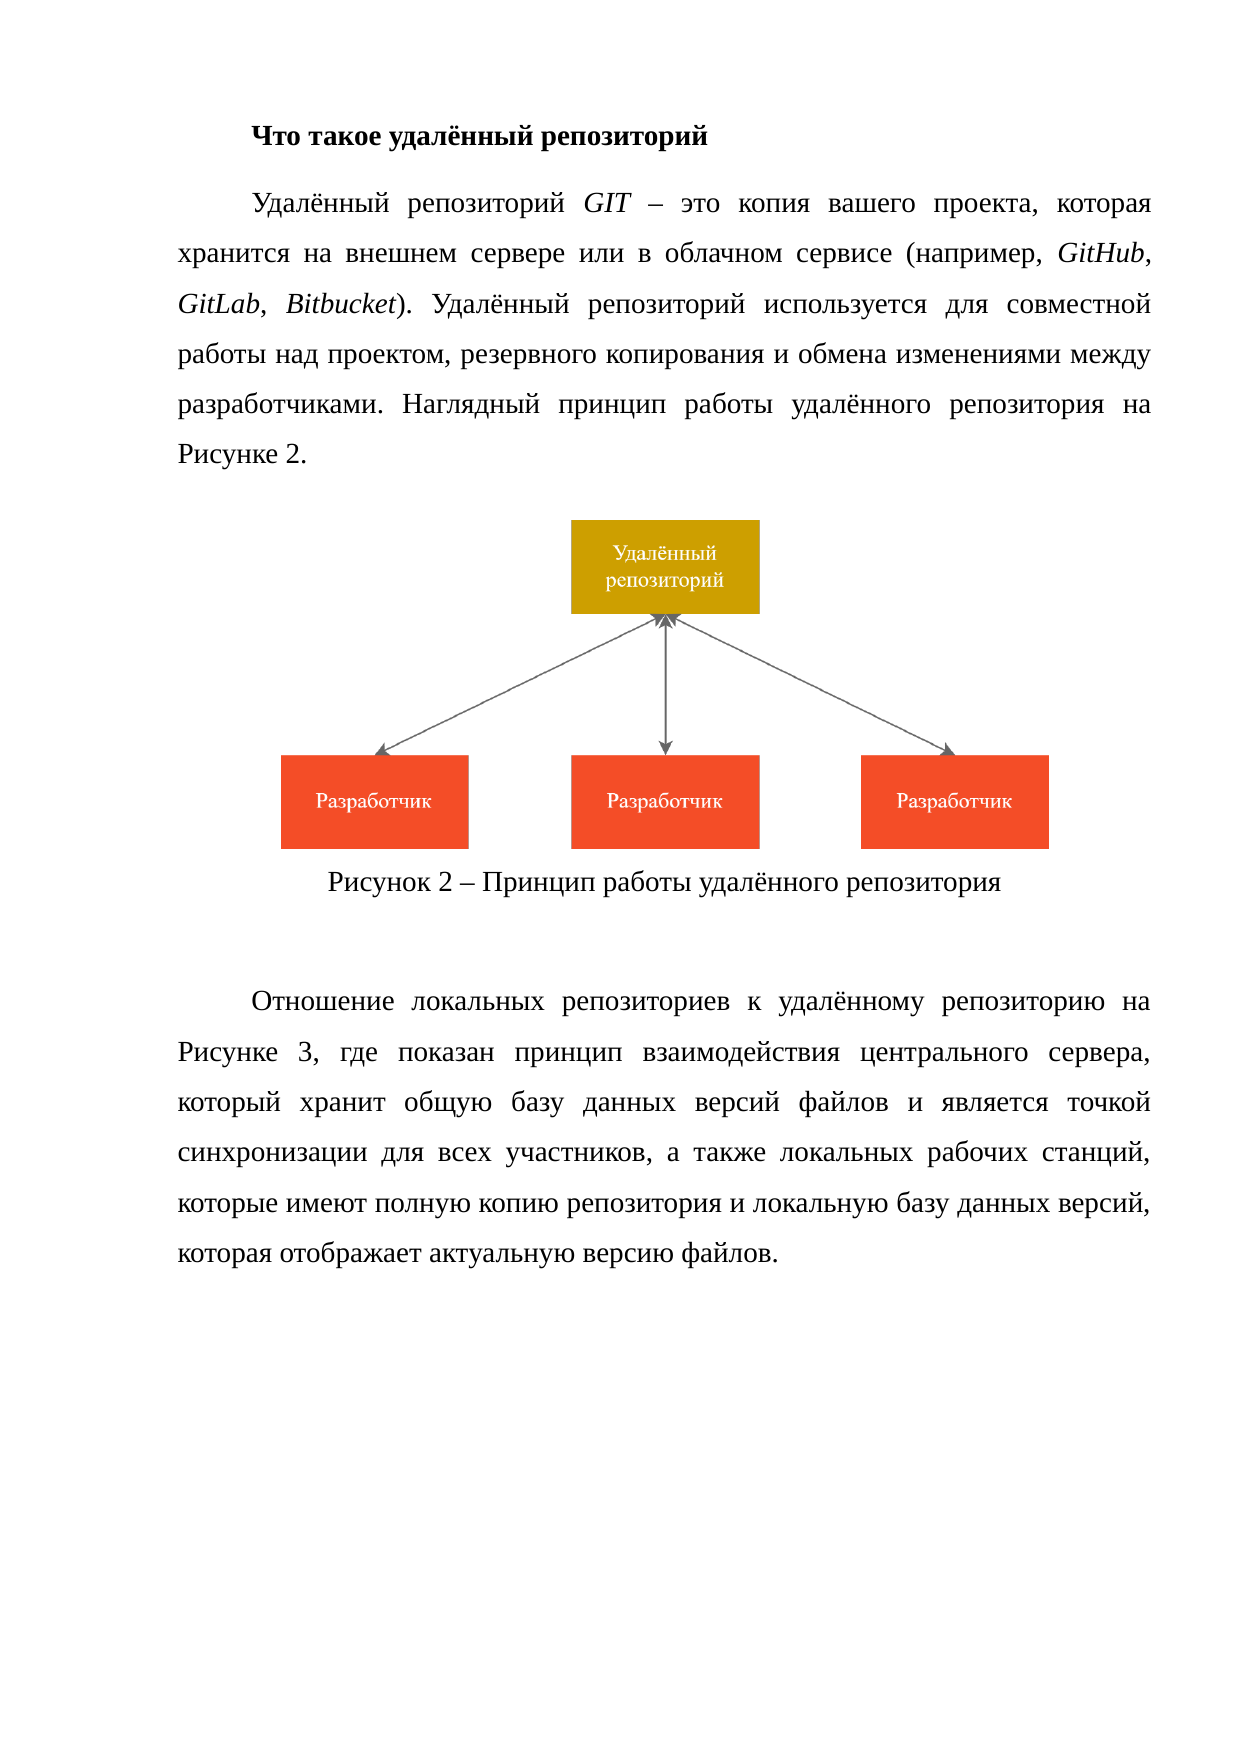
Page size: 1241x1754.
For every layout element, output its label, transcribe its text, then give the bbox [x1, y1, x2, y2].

text Отношение локальных репозиториев к удалённому репозиторию на Рисунке 3, где показан принцип взаимодействия центрального сервера, который хранит общую базу данных версий файлов и является точкой синхронизации для всех участников, а также локальных рабочих станций, которые имеют полную копию репозитория и локальную базу данных версий, которая отображает актуальную версию файлов. [177, 983, 1152, 1268]
text Что такое удалённый репозиторий [177, 118, 1152, 152]
picture [264, 503, 1065, 864]
text Рисунок 2 – Принцип работы удалённого репозитория [177, 864, 1152, 897]
text Удалённый репозиторий GIT – это копия вашего проекта, которая хранится на внешнем сервере или в облачном сервисе (например, GitHub, GitLab, Bitbucket). Удалённый репозиторий используется для совместной работы над проектом, резервного копирования и обмена изменениями между разработчиками. Наглядный принцип работы удалённого репозитория на Рисунке 2. [177, 185, 1152, 470]
